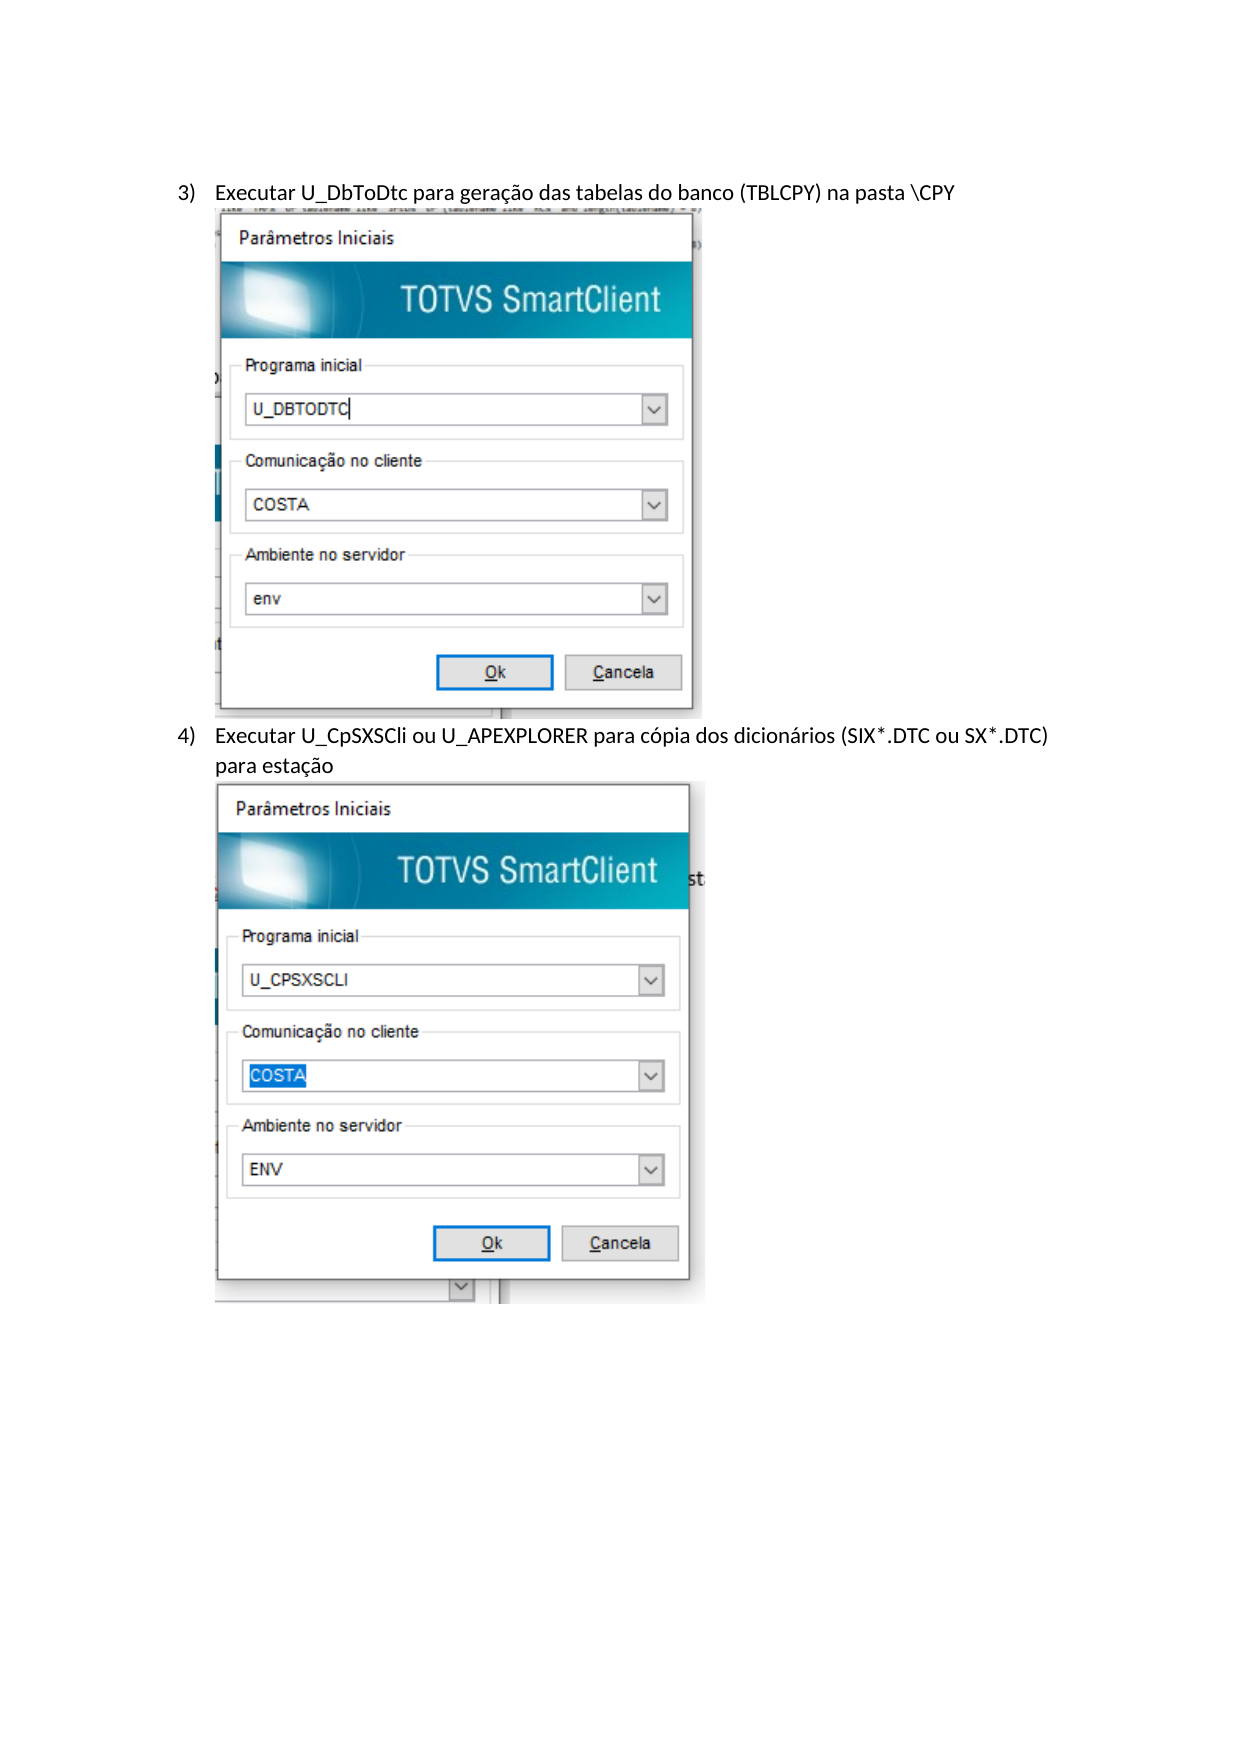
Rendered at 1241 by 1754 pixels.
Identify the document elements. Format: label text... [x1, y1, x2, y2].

picture [214, 781, 706, 1304]
list Executar U_CpSXSCli ou U_APEXPLORER para cópia dos dicionários (SIX*.DTC ou SX*.DTC) para estação [177, 721, 1063, 779]
picture [214, 208, 703, 719]
list Executar U_DbToDtc para geração das tabelas do banco (TBLCPY) na pasta \CPY [177, 178, 1063, 206]
